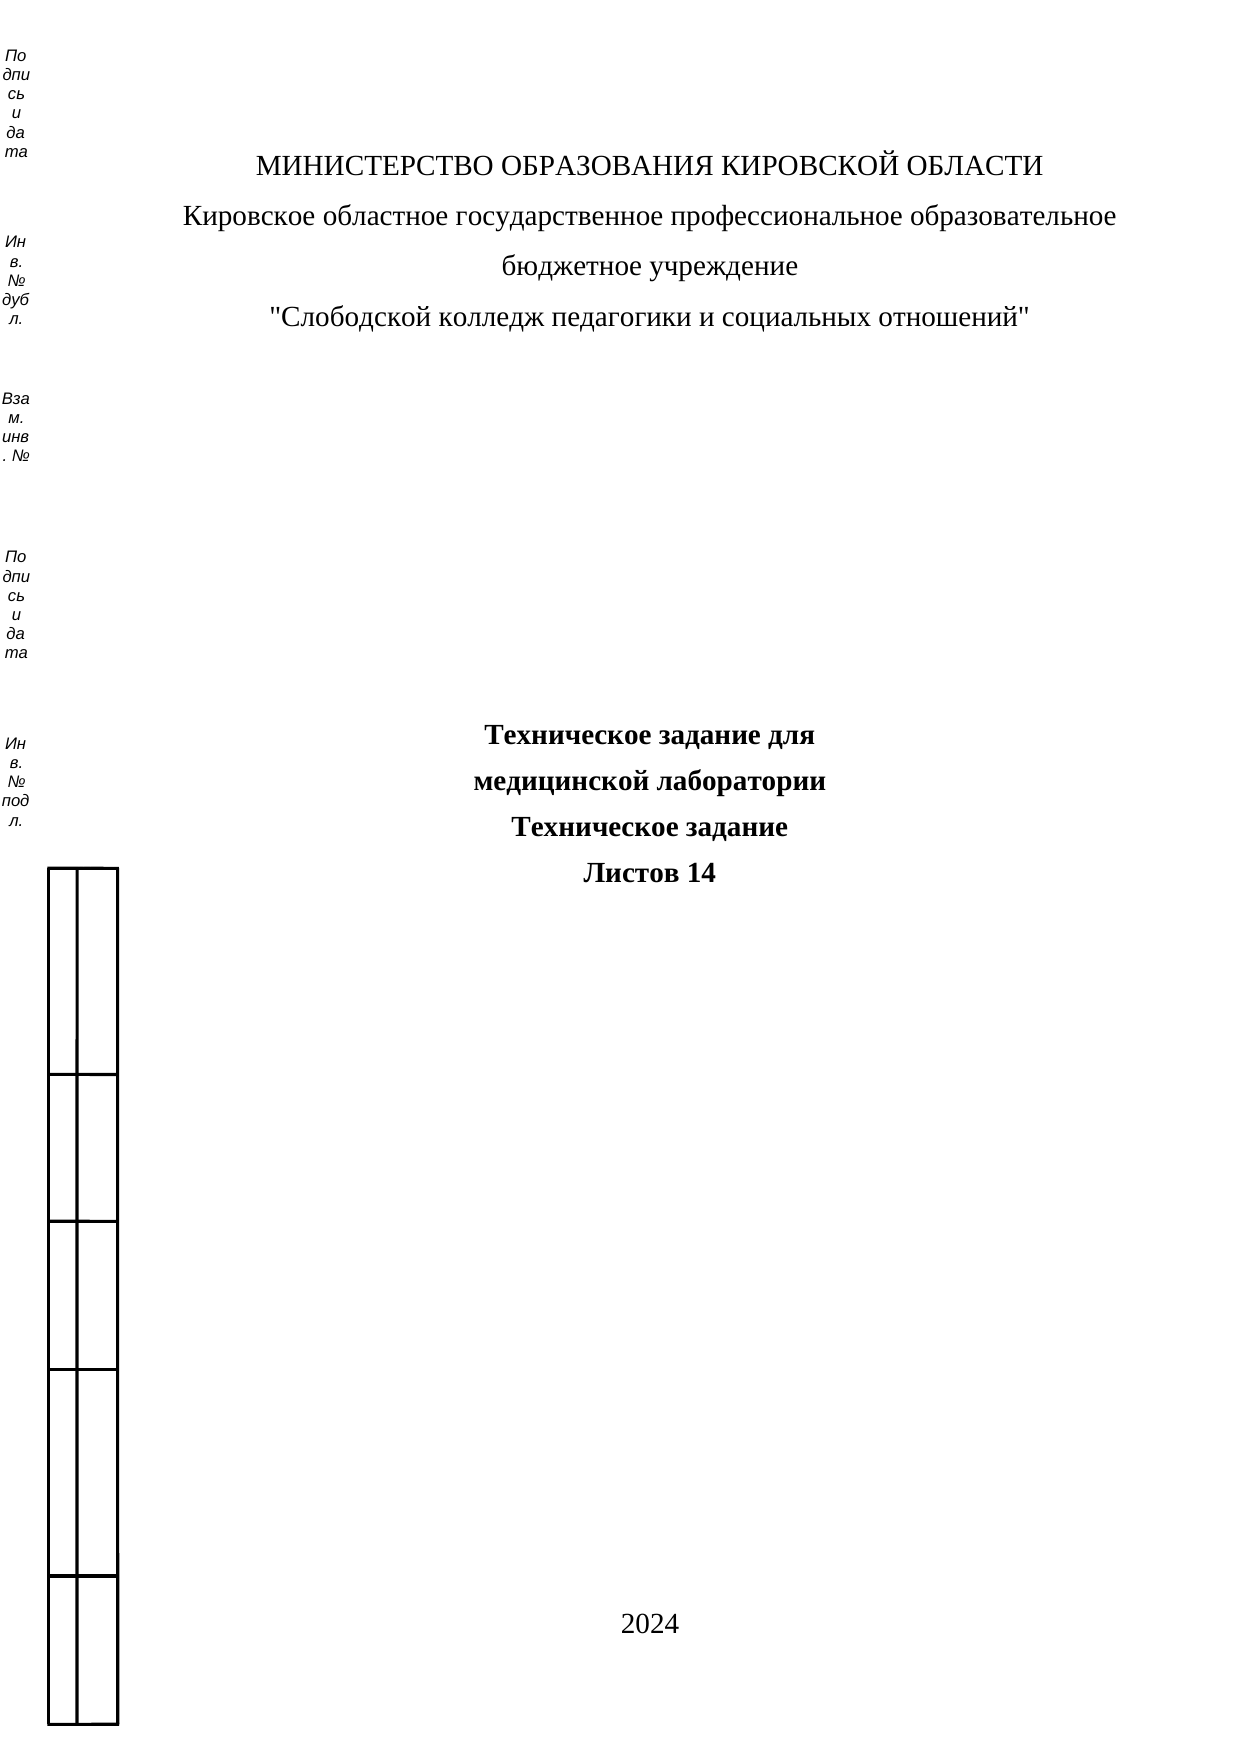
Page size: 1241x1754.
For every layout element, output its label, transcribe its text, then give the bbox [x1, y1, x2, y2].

text Листов 14 [118, 855, 1181, 889]
text медицинской лаборатории [118, 763, 1181, 797]
text Техническое задание [118, 809, 1181, 843]
text 2024 [118, 1606, 1181, 1639]
text "Слободской колледж педагогики и социальных отношений" [118, 299, 1181, 332]
text Техническое задание для [118, 717, 1181, 751]
text МИНИСТЕРСТВО образования Кировской области [118, 148, 1181, 181]
text Кировское областное государственное профессиональное образовательное бюджетное учреждение [118, 198, 1181, 282]
